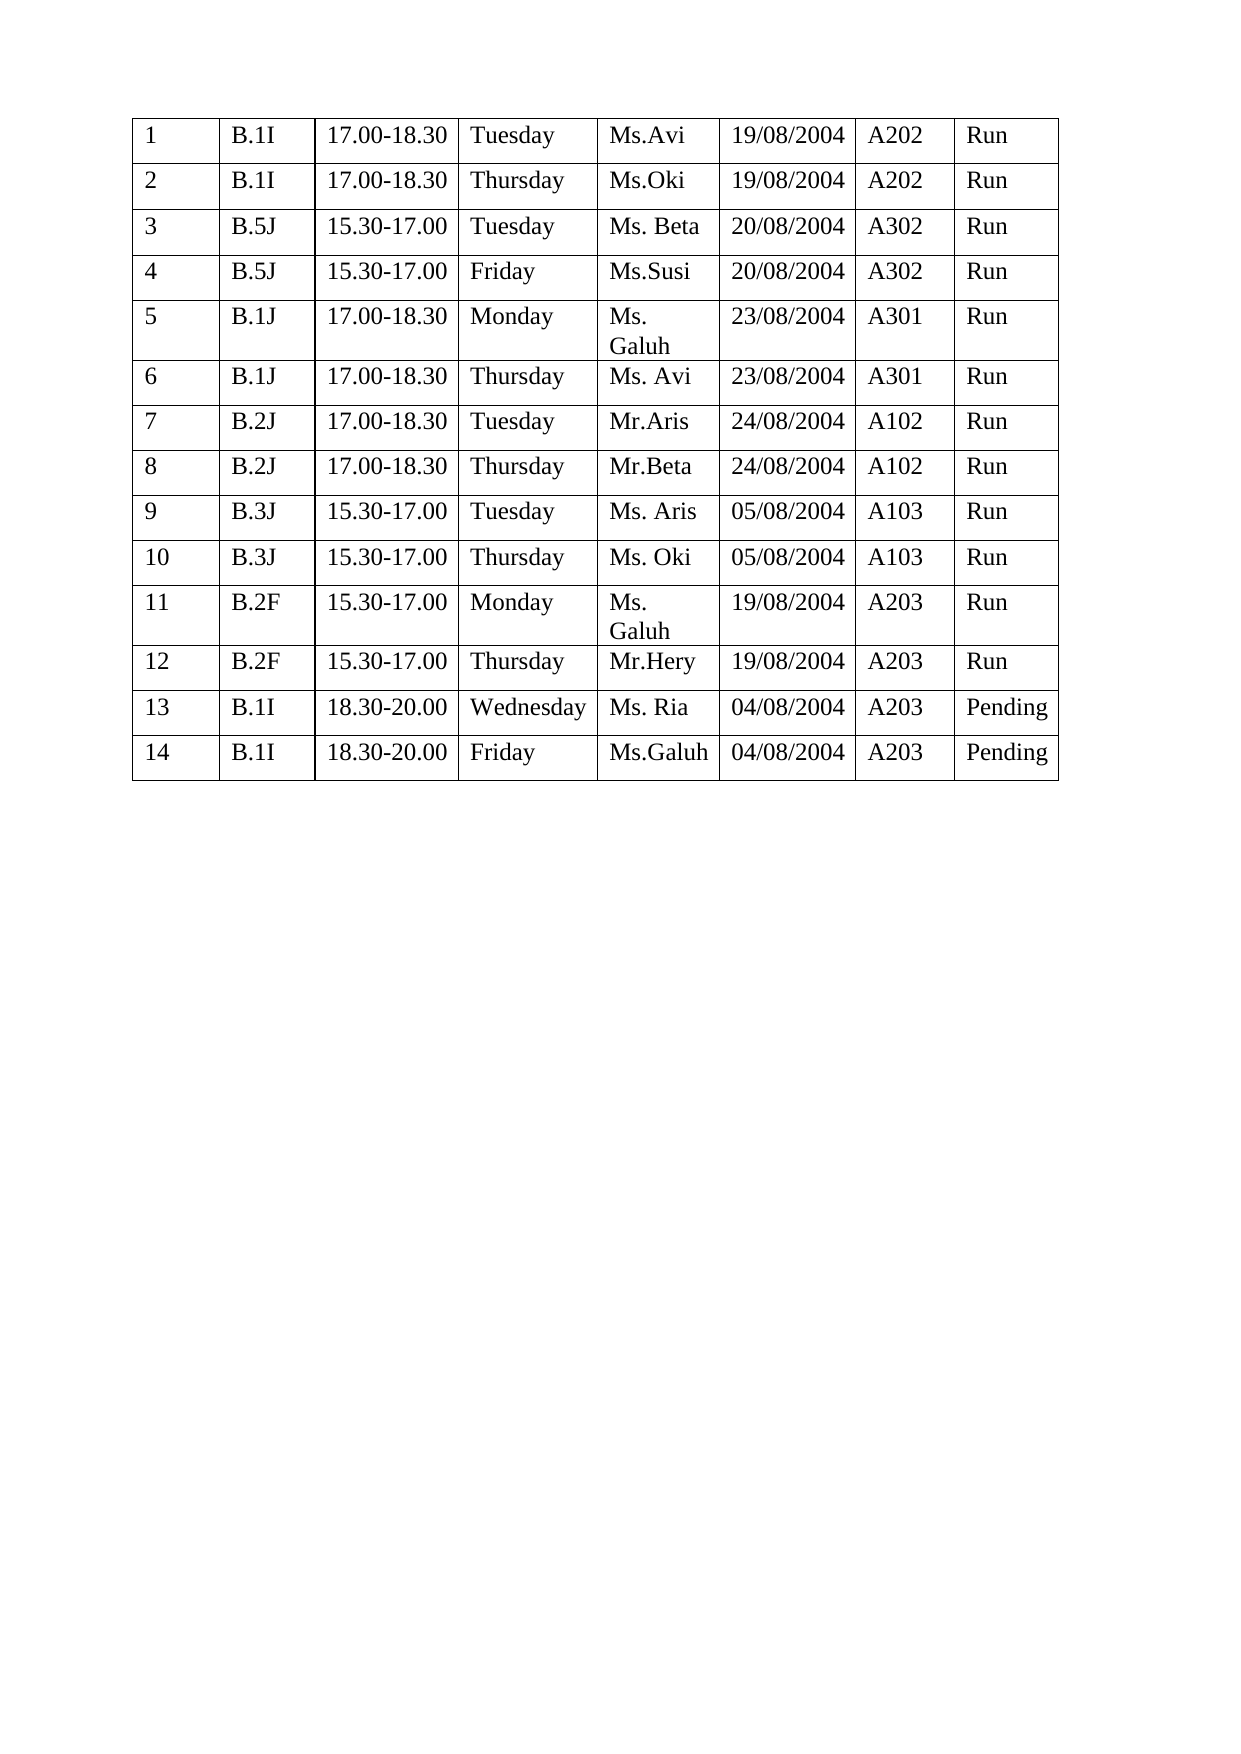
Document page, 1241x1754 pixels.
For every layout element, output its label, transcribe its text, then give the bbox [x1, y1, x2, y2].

table_cell 1 [133, 119, 219, 163]
table_cell Tuesday [459, 210, 597, 254]
table_cell Ms.Avi [598, 119, 719, 163]
table_cell B.2J [220, 451, 314, 495]
table_cell 20/08/2004 [720, 210, 855, 254]
table_cell A301 [856, 361, 954, 404]
table_cell 04/08/2004 [720, 691, 855, 735]
table_cell A302 [856, 256, 954, 300]
table_cell 17.00-18.30 [316, 451, 458, 495]
table_cell 20/08/2004 [720, 256, 855, 300]
table_cell B.1J [220, 361, 314, 404]
table_cell 13 [133, 691, 219, 735]
table_cell 15.30-17.00 [316, 256, 458, 300]
table_cell 17.00-18.30 [316, 119, 458, 163]
table_cell A203 [856, 586, 954, 645]
table_cell 11 [133, 586, 219, 645]
table_cell A103 [856, 496, 954, 540]
table_cell A102 [856, 451, 954, 495]
table_cell Mr.Beta [598, 451, 719, 495]
table_cell Pending [955, 691, 1058, 735]
table_cell B.1I [220, 164, 314, 209]
table_cell A302 [856, 210, 954, 254]
table_cell Run [955, 119, 1058, 163]
table_cell Monday [459, 301, 597, 359]
table_cell 9 [133, 496, 219, 540]
table_cell Ms.Galuh [598, 736, 719, 780]
table_cell 17.00-18.30 [316, 361, 458, 404]
table_cell 17.00-18.30 [316, 164, 458, 209]
table_cell Run [955, 164, 1058, 209]
table_cell 19/08/2004 [720, 119, 855, 163]
table_cell Pending [955, 736, 1058, 780]
table_cell 24/08/2004 [720, 451, 855, 495]
table_cell A102 [856, 406, 954, 450]
table_cell Thursday [459, 361, 597, 404]
table_cell 5 [133, 301, 219, 359]
table_cell 2 [133, 164, 219, 209]
table_cell B.2J [220, 406, 314, 450]
table_cell 19/08/2004 [720, 164, 855, 209]
table_cell 04/08/2004 [720, 736, 855, 780]
table_cell Tuesday [459, 119, 597, 163]
table_cell B.5J [220, 256, 314, 300]
table_cell B.2F [220, 646, 314, 690]
table_cell 15.30-17.00 [316, 586, 458, 645]
table_cell 19/08/2004 [720, 586, 855, 645]
table_cell 8 [133, 451, 219, 495]
table_cell A301 [856, 301, 954, 359]
table_cell A203 [856, 691, 954, 735]
table_cell Wednesday [459, 691, 597, 735]
table_cell Ms. Oki [598, 541, 719, 585]
table_cell A103 [856, 541, 954, 585]
table_cell B.5J [220, 210, 314, 254]
table_cell 17.00-18.30 [316, 406, 458, 450]
table_cell Thursday [459, 541, 597, 585]
table_cell B.1J [220, 301, 314, 359]
table_cell Run [955, 301, 1058, 359]
table_cell 24/08/2004 [720, 406, 855, 450]
table_cell Run [955, 406, 1058, 450]
table_cell 18.30-20.00 [316, 736, 458, 780]
table_cell B.3J [220, 496, 314, 540]
table_cell Tuesday [459, 496, 597, 540]
table_cell 7 [133, 406, 219, 450]
table_cell Mr.Aris [598, 406, 719, 450]
table_cell Ms.Susi [598, 256, 719, 300]
table_cell Ms. Ria [598, 691, 719, 735]
table_cell Friday [459, 256, 597, 300]
table_cell B.1I [220, 119, 314, 163]
table_cell 10 [133, 541, 219, 585]
table_cell 23/08/2004 [720, 301, 855, 359]
table_cell Ms.Oki [598, 164, 719, 209]
table_cell Tuesday [459, 406, 597, 450]
table_cell A202 [856, 119, 954, 163]
table_cell Run [955, 451, 1058, 495]
table_cell Run [955, 210, 1058, 254]
table_cell Ms. Galuh [598, 586, 719, 645]
table_cell B.2F [220, 586, 314, 645]
table_cell 05/08/2004 [720, 541, 855, 585]
table_cell Thursday [459, 646, 597, 690]
table_cell 23/08/2004 [720, 361, 855, 404]
table_cell 18.30-20.00 [316, 691, 458, 735]
table_cell B.1I [220, 691, 314, 735]
table_cell 3 [133, 210, 219, 254]
table_cell 4 [133, 256, 219, 300]
table_cell 12 [133, 646, 219, 690]
table_cell Mr.Hery [598, 646, 719, 690]
table_cell 14 [133, 736, 219, 780]
table_cell Run [955, 586, 1058, 645]
table_cell 17.00-18.30 [316, 301, 458, 359]
table_cell Monday [459, 586, 597, 645]
table_cell 15.30-17.00 [316, 496, 458, 540]
table_cell B.3J [220, 541, 314, 585]
table_cell A203 [856, 646, 954, 690]
table_cell A203 [856, 736, 954, 780]
table_cell B.1I [220, 736, 314, 780]
table_cell Run [955, 541, 1058, 585]
table_cell Ms. Aris [598, 496, 719, 540]
table_cell 15.30-17.00 [316, 210, 458, 254]
table_cell Run [955, 496, 1058, 540]
table_cell Ms. Galuh [598, 301, 719, 359]
table_cell 6 [133, 361, 219, 404]
table_cell 15.30-17.00 [316, 646, 458, 690]
table_cell Run [955, 646, 1058, 690]
table_cell Ms. Beta [598, 210, 719, 254]
table_cell 05/08/2004 [720, 496, 855, 540]
table_cell 19/08/2004 [720, 646, 855, 690]
table_cell Run [955, 361, 1058, 404]
table_cell Friday [459, 736, 597, 780]
table_cell Thursday [459, 451, 597, 495]
table_cell Thursday [459, 164, 597, 209]
table_cell Ms. Avi [598, 361, 719, 404]
table_cell 15.30-17.00 [316, 541, 458, 585]
table_cell Run [955, 256, 1058, 300]
table_cell A202 [856, 164, 954, 209]
